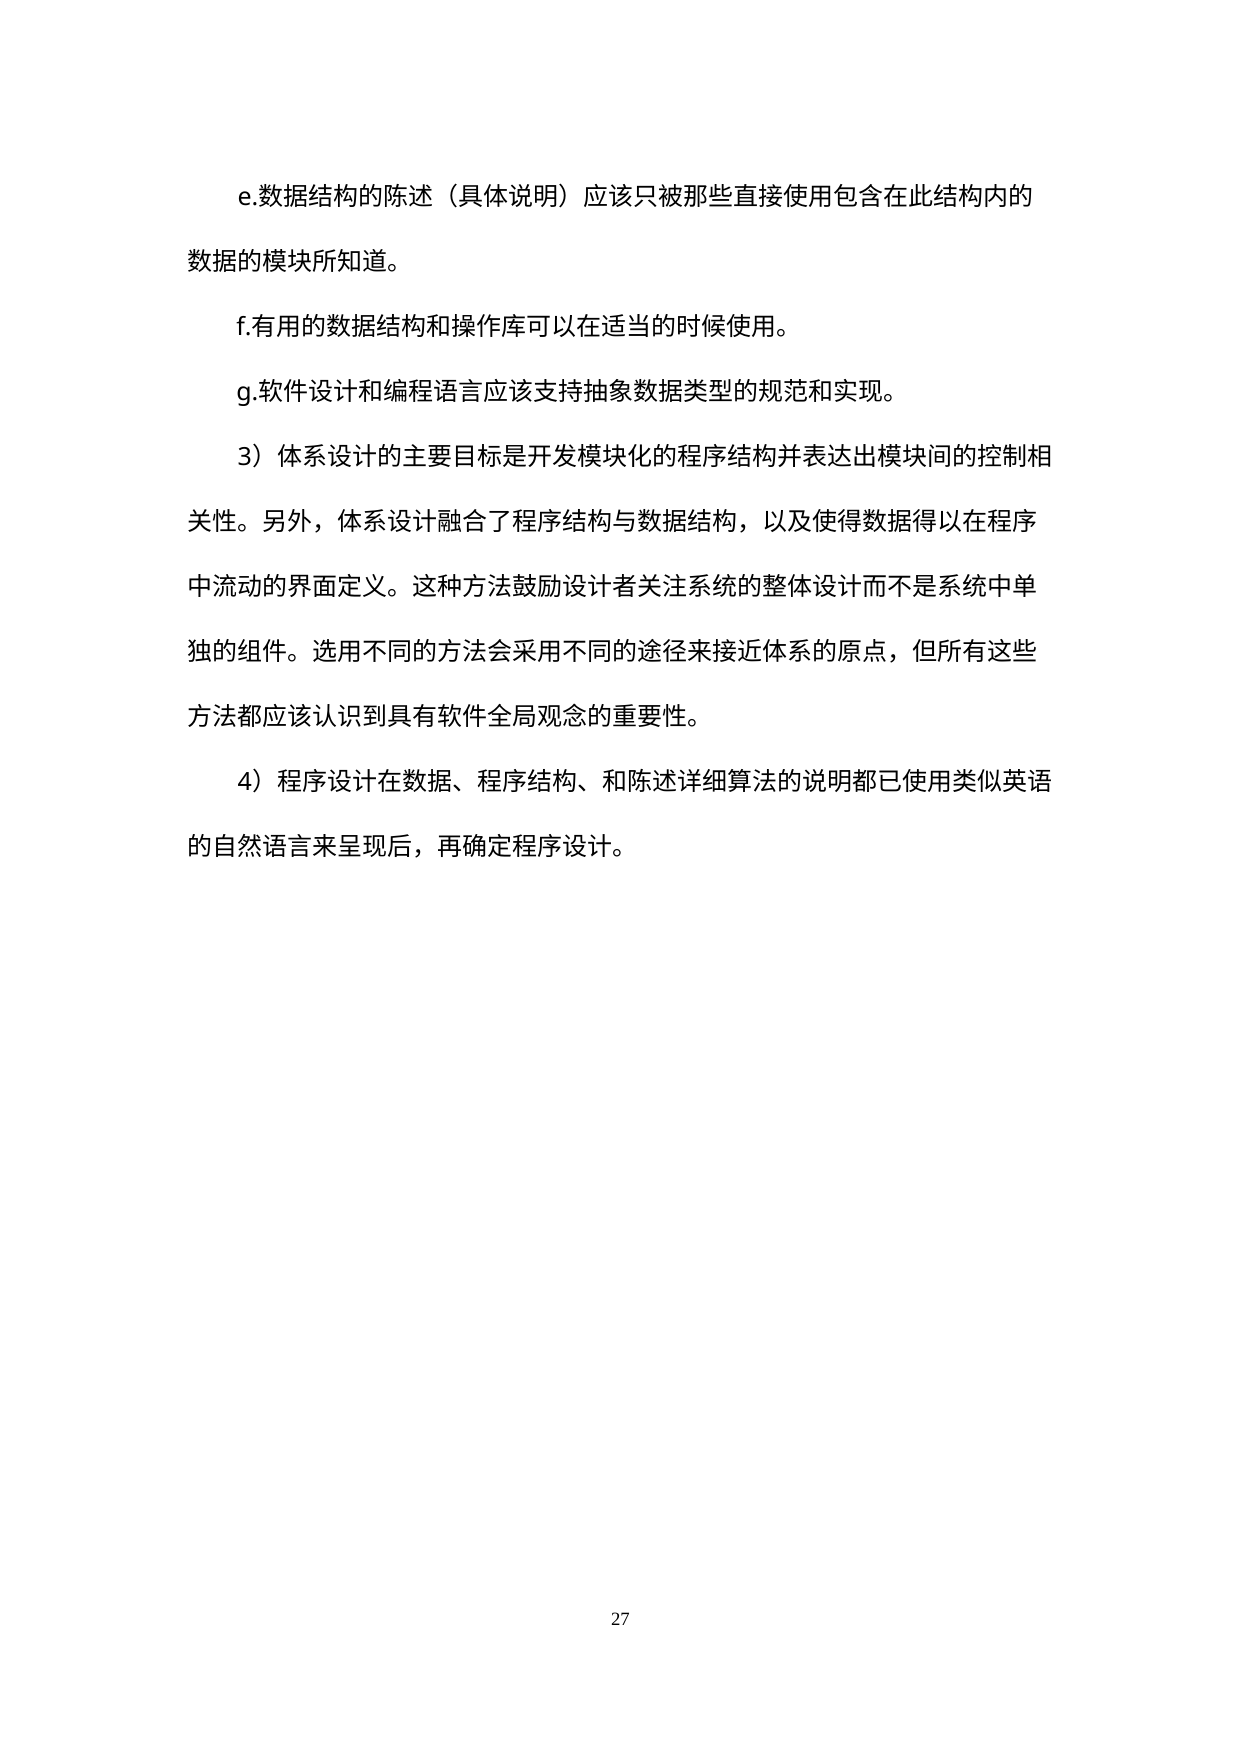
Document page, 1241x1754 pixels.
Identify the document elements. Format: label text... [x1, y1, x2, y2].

text g.软件设计和编程语言应该支持抽象数据类型的规范和实现。 [236, 357, 1053, 422]
text 4）程序设计在数据、程序结构、和陈述详细算法的说明都已使用类似英语的自然语言来呈现后，再确定程序设计。 [187, 747, 1053, 877]
text 3）体系设计的主要目标是开发模块化的程序结构并表达出模块间的控制相关性。另外，体系设计融合了程序结构与数据结构，以及使得数据得以在程序中流动的界面定义。这种方法鼓励设计者关注系统的整体设计而不是系统中单独的组件。选用不同的方法会采用不同的途径来接近体系的原点，但所有这些方法都应该认识到具有软件全局观念的重要性。 [187, 422, 1053, 747]
text e.数据结构的陈述（具体说明）应该只被那些直接使用包含在此结构内的数据的模块所知道。 [187, 162, 1053, 292]
text f.有用的数据结构和操作库可以在适当的时候使用。 [236, 292, 1053, 357]
